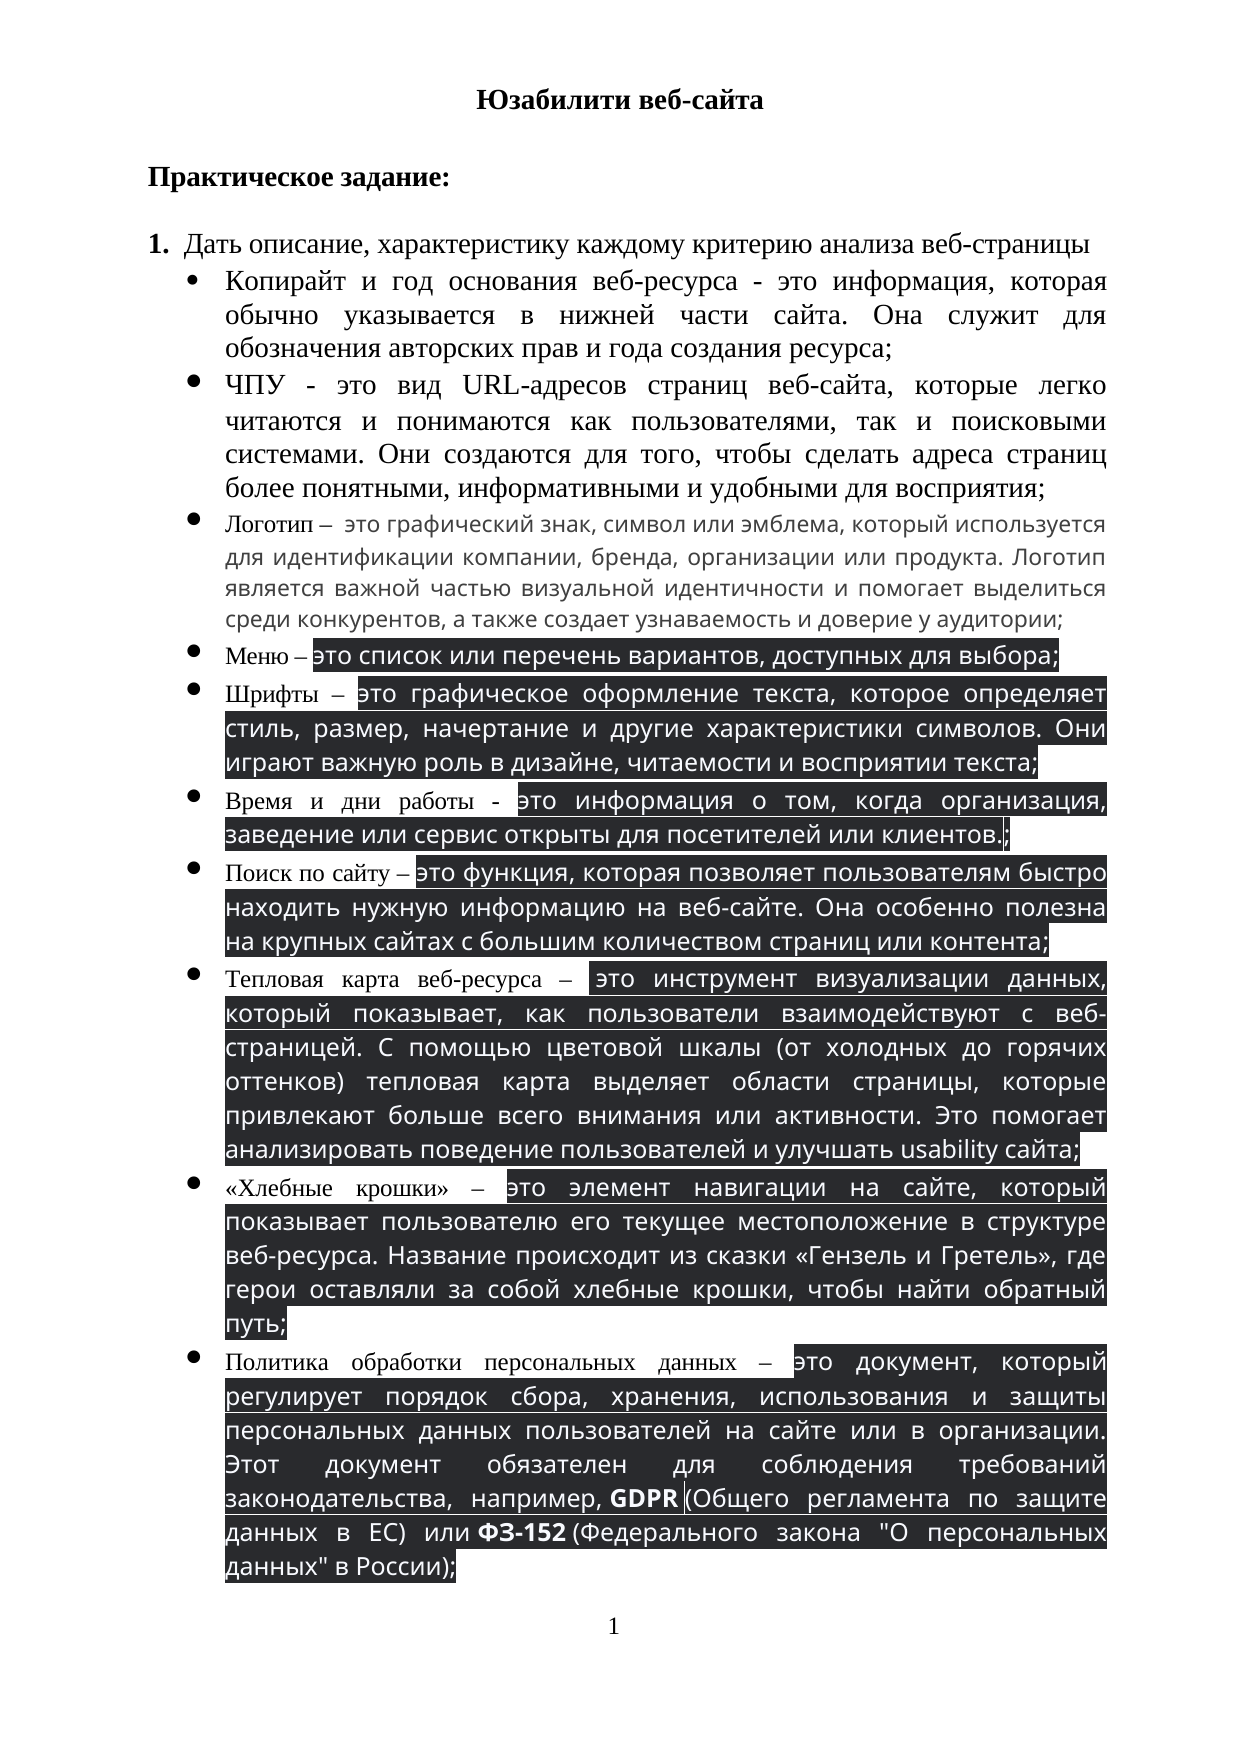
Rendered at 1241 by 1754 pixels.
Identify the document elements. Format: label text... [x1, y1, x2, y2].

list Логотип – это графический знак, символ или эмблема, который используется для идентификации компании, бренда, организации или продукта. Логотип является важной частью визуальной идентичности и помогает выделиться среди конкурентов, а также создает узнаваемость и доверие у аудитории; [187, 507, 1107, 634]
subtitle 1. Дать описание, характеристику каждому критерию анализа веб-страницы [148, 227, 1107, 260]
subtitle Юзабилити веб-сайта [133, 82, 1107, 115]
list «Хлебные крошки» – это элемент навигации на сайте, который показывает пользователю его текущее местоположение в структуре веб-ресурса. Название происходит из сказки «Гензель и Гретель», где герои оставляли за собой хлебные крошки, чтобы найти обратный путь; [187, 1169, 1107, 1340]
list Поиск по сайту – это функция, которая позволяет пользователям быстро находить нужную информацию на веб-сайте. Она особенно полезна на крупных сайтах с большим количеством страниц или контента; [187, 854, 1107, 957]
list Меню – это список или перечень вариантов, доступных для выбора; [187, 638, 1107, 673]
subtitle Практическое задание: [148, 159, 1107, 193]
list Копирайт и год основания веб-ресурса - это информация, которая обычно указывается в нижней части сайта. Она служит для обозначения авторских прав и года создания ресурса; [187, 263, 1107, 364]
list Тепловая карта веб-ресурса – это инструмент визуализации данных, который показывает, как пользователи взаимодействуют с веб-страницей. С помощью цветовой шкалы (от холодных до горячих оттенков) тепловая карта выделяет области страницы, которые привлекают больше всего внимания или активности. Это помогает анализировать поведение пользователей и улучшать usability сайта; [187, 961, 1107, 1166]
list ЧПУ - это вид URL-адресов страниц веб-сайта, которые легко читаются и понимаются как пользователями, так и поисковыми системами. Они создаются для того, чтобы сделать адреса страниц более понятными, информативными и удобными для восприятия; [187, 367, 1107, 503]
list Политика обработки персональных данных – это документ, который регулирует порядок сбора, хранения, использования и защиты персональных данных пользователей на сайте или в организации. Этот документ обязателен для соблюдения требований законодательства, например, GDPR (Общего регламента по защите данных в ЕС) или ФЗ-152 (Федерального закона "О персональных данных" в России); [187, 1343, 1107, 1583]
list Время и дни работы - это информация о том, когда организация, заведение или сервис открыты для посетителей или клиентов.; [187, 782, 1107, 851]
list Шрифты – это графическое оформление текста, которое определяет стиль, размер, начертание и другие характеристики символов. Они играют важную роль в дизайне, читаемости и восприятии текста; [187, 676, 1107, 779]
